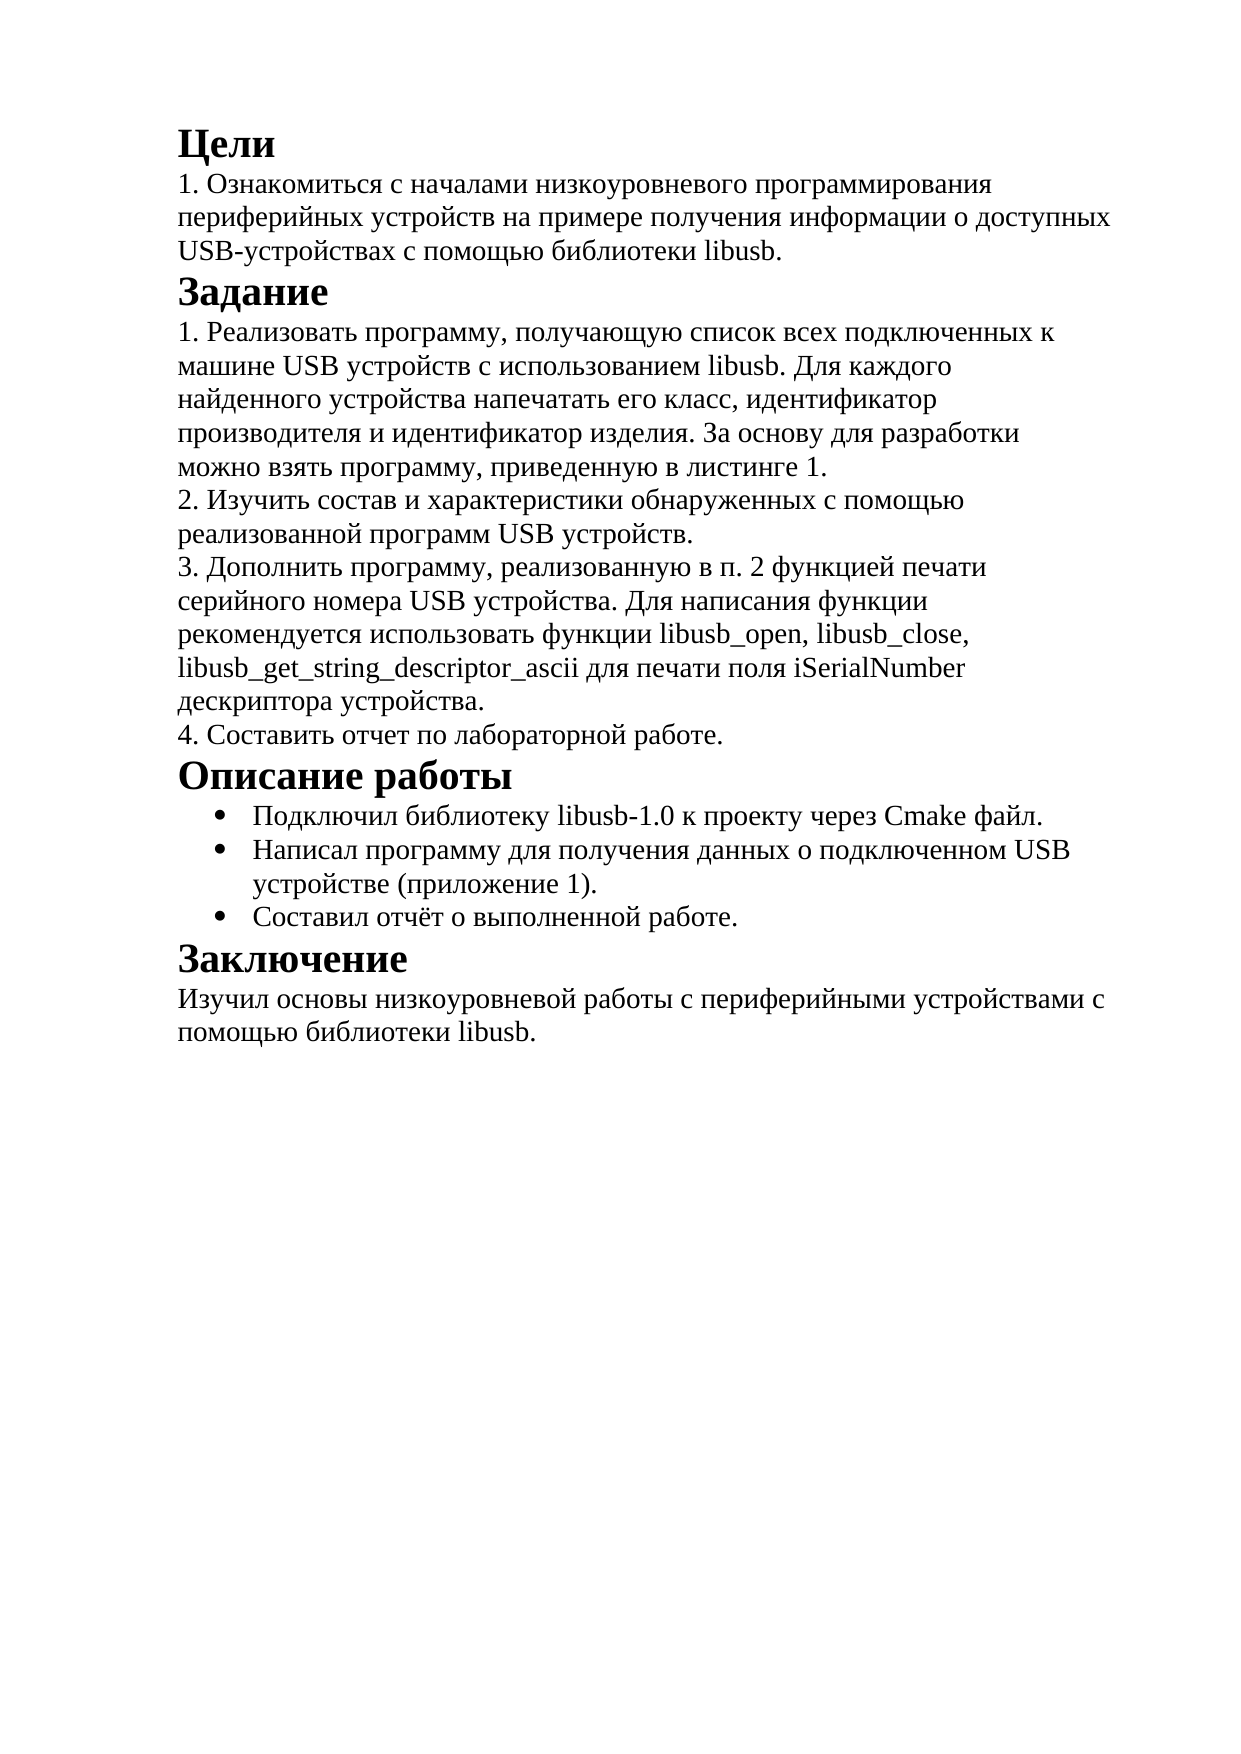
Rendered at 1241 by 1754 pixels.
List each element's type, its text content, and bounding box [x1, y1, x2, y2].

text 1. Реализовать программу, получающую список всех подключенных к машине USB устройств с использованием libusb. Для каждого найденного устройства напечатать его класс, идентификатор производителя и идентификатор изделия. За основу для разработки можно взять программу, приведенную в листинге 1. 2. Изучить состав и характеристики обнаруженных с помощью реализованной программ USB устройств. 3. Дополнить программу, реализованную в п. 2 функцией печати серийного номера USB устройства. Для написания функции рекомендуется использовать функции libusb_open, libusb_close, libusb_get_string_descriptor_ascii для печати поля iSerialNumber дескриптора устройства. 4. Составить отчет по лабораторной работе. [177, 314, 1152, 751]
text 1. Ознакомиться с началами низкоуровневого программирования периферийных устройств на примере получения информации о доступных USB-устройствах с помощью библиотеки libusb. [177, 166, 1152, 267]
text Задание [177, 267, 1152, 314]
list Составил отчёт о выполненной работе. [215, 899, 1152, 933]
text Изучил основы низкоуровневой работы с периферийными устройствами с помощью библиотеки libusb. [177, 981, 1152, 1048]
list Подключил библиотеку libusb-1.0 к проекту через Cmake файл. [215, 798, 1152, 832]
text Заключение [177, 933, 1152, 981]
text Цели [177, 118, 1152, 166]
text Описание работы [177, 751, 1152, 798]
list Написал программу для получения данных о подключенном USB устройстве (приложение 1). [215, 832, 1152, 899]
